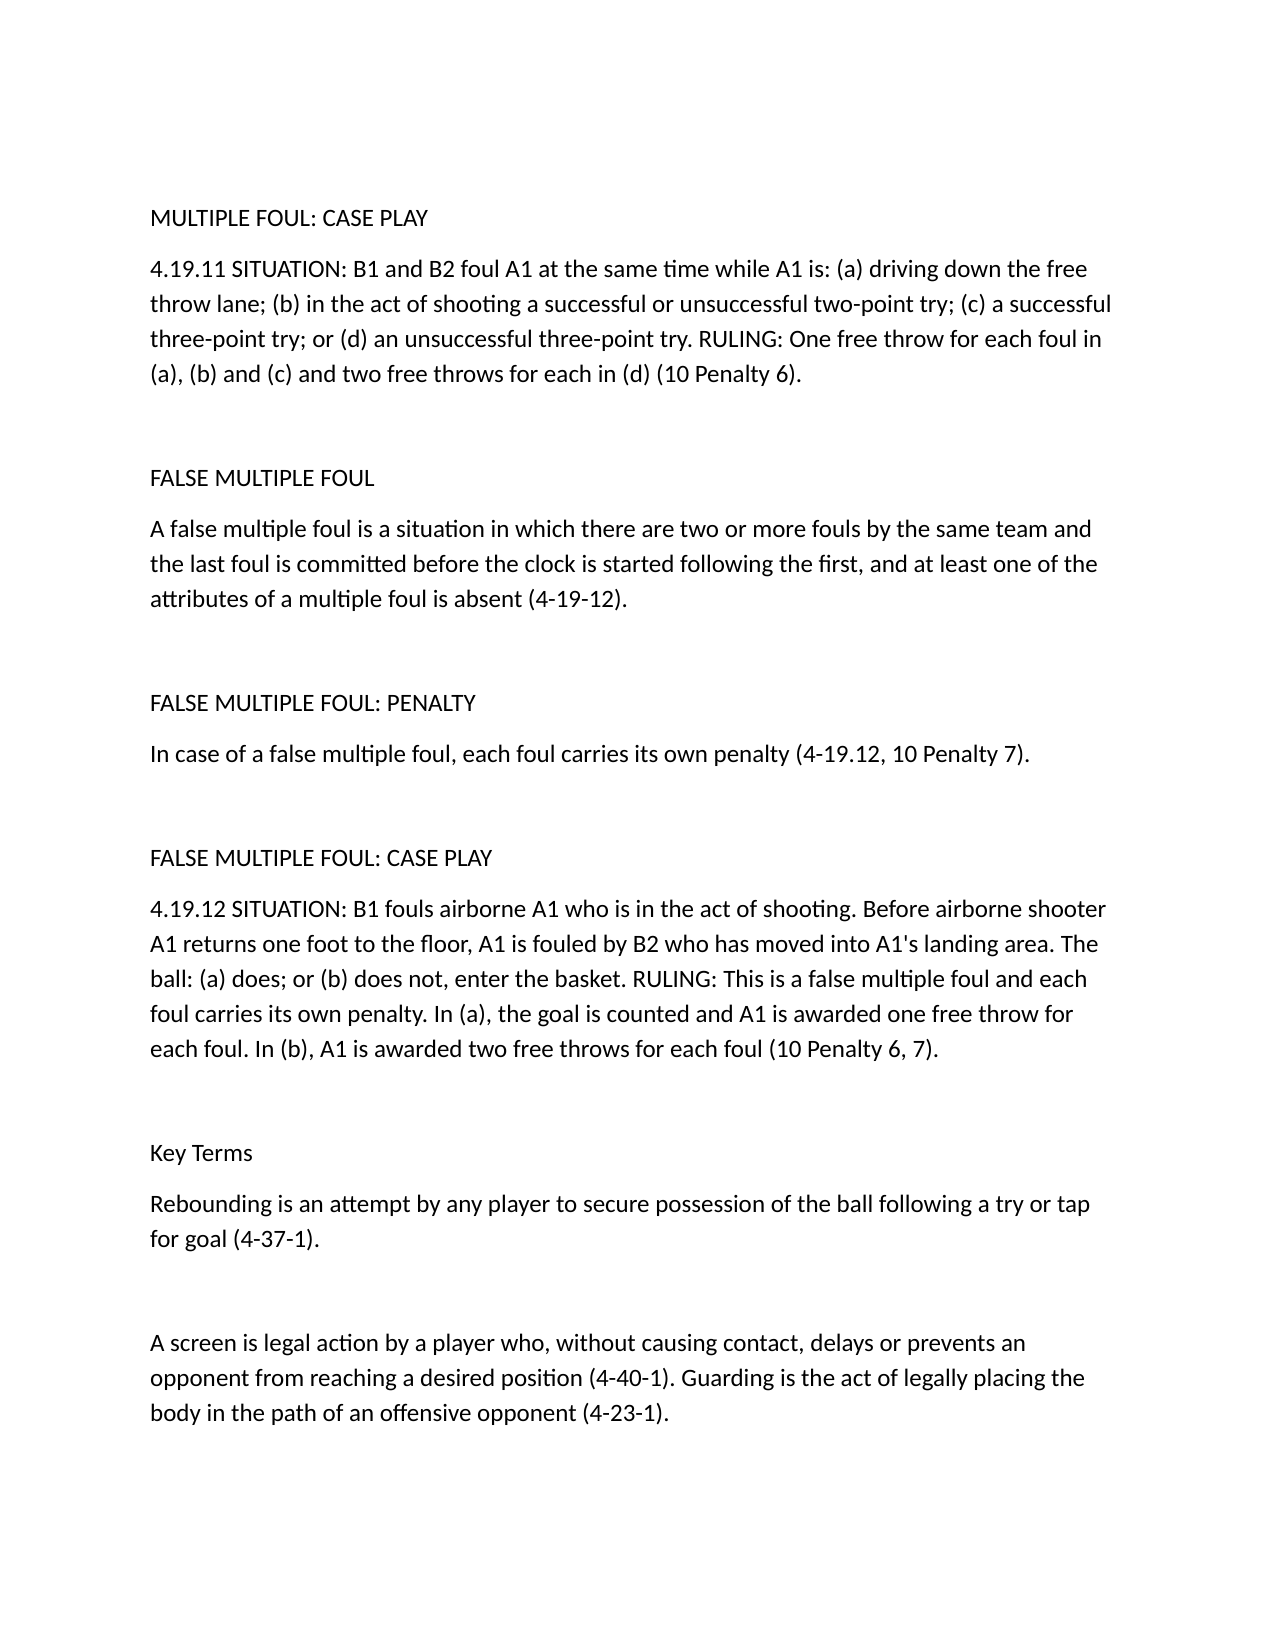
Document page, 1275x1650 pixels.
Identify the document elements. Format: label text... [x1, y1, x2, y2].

text Rebounding is an attempt by any player to secure possession of the ball following a try or tap for goal (4-37-1). [150, 1188, 1125, 1254]
text 4.19.11 SITUATION: B1 and B2 foul A1 at the same time while A1 is: (a) driving down the free throw lane; (b) in the act of shooting a successful or unsuccessful two-point try; (c) a successful three-point try; or (d) an unsuccessful three-point try. RULING: One free throw for each foul in (a), (b) and (c) and two free throws for each in (d) (10 Penalty 6). [150, 253, 1125, 389]
text FALSE MULTIPLE FOUL: PENALTY [150, 687, 1125, 717]
text 4.19.12 SITUATION: B1 fouls airborne A1 who is in the act of shooting. Before airborne shooter A1 returns one foot to the floor, A1 is fouled by B2 who has moved into A1's landing area. The ball: (a) does; or (b) does not, enter the basket. RULING: This is a false multiple foul and each foul carries its own penalty. In (a), the goal is counted and A1 is awarded one free throw for each foul. In (b), A1 is awarded two free throws for each foul (10 Penalty 6, 7). [150, 893, 1125, 1064]
text FALSE MULTIPLE FOUL [150, 462, 1125, 492]
text A screen is legal action by a player who, without causing contact, delays or prevents an opponent from reaching a desired position (4-40-1). Guarding is the act of legally placing the body in the path of an offensive opponent (4-23-1). [150, 1327, 1125, 1427]
text A false multiple foul is a situation in which there are two or more fouls by the same team and the last foul is committed before the clock is started following the first, and at least one of the attributes of a multiple foul is absent (4-19-12). [150, 513, 1125, 614]
text MULTIPLE FOUL: CASE PLAY [150, 202, 1125, 232]
text In case of a false multiple foul, each foul carries its own penalty (4-19.12, 10 Penalty 7). [150, 738, 1125, 769]
text Key Terms [150, 1137, 1125, 1167]
text FALSE MULTIPLE FOUL: CASE PLAY [150, 842, 1125, 872]
